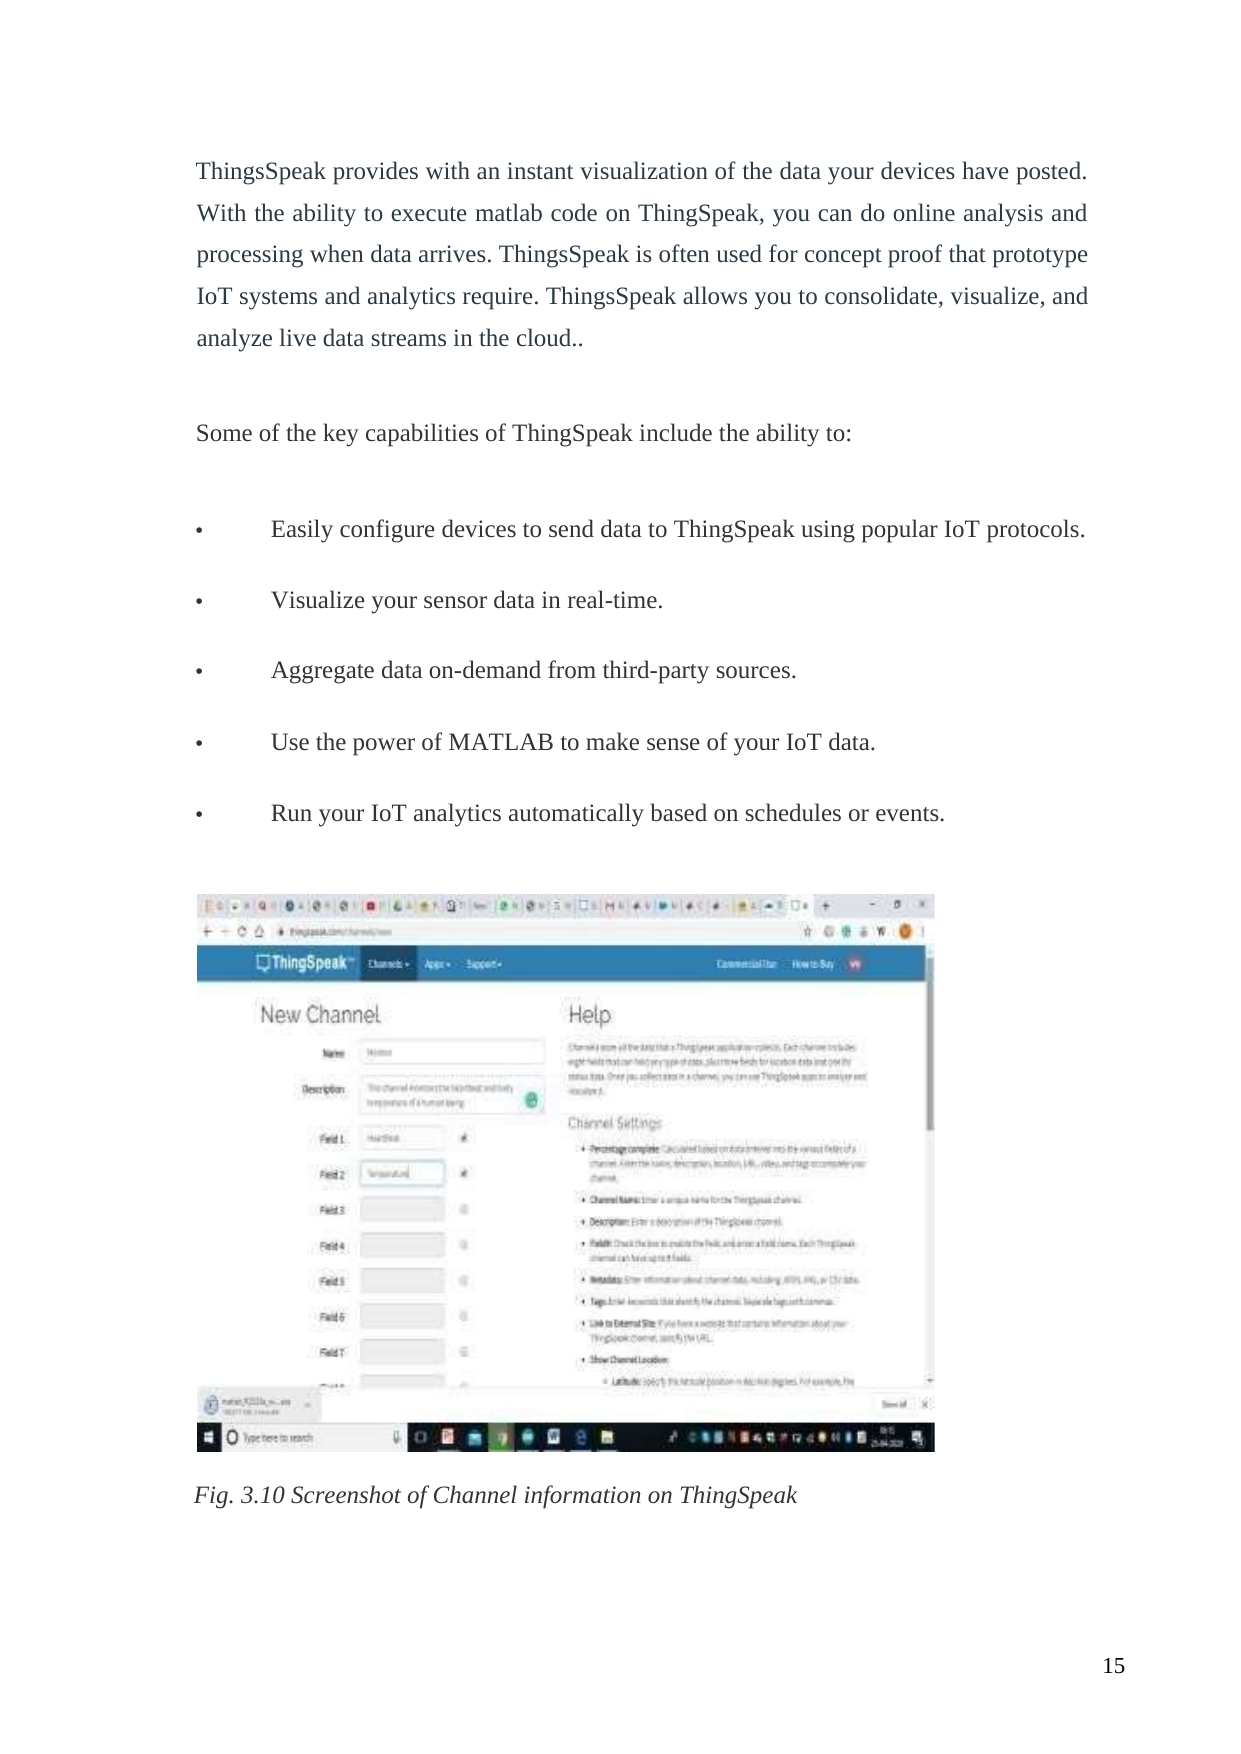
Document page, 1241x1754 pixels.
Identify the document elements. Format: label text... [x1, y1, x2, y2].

list Use the power of MATLAB to make sense of your IoT data. [195, 727, 1180, 756]
list Run your IoT analytics automatically based on schedules or events. [195, 798, 1180, 827]
list Easily configure devices to send data to ThingSpeak using popular IoT protocols. [195, 514, 1180, 543]
picture [197, 894, 935, 1452]
list Visualize your sensor data in real-time. [195, 585, 1180, 614]
text ThingsSpeak provides with an instant visualization of the data your devices have posted. With the ability to execute matlab code on ThingSpeak, you can do online analysis and processing when data arrives. ThingsSpeak is often used for concept proof that prototype IoT systems and analytics require. ThingsSpeak allows you to consolidate, visualize, and analyze live data streams in the cloud.. [195, 156, 1089, 352]
text Fig. 3.10 Screenshot of Channel information on ThingSpeak [100, 1480, 1030, 1509]
list Aggregate data on-demand from third-party sources. [195, 655, 1180, 684]
text Some of the key capabilities of ThingSpeak include the ability to: [196, 418, 1180, 447]
